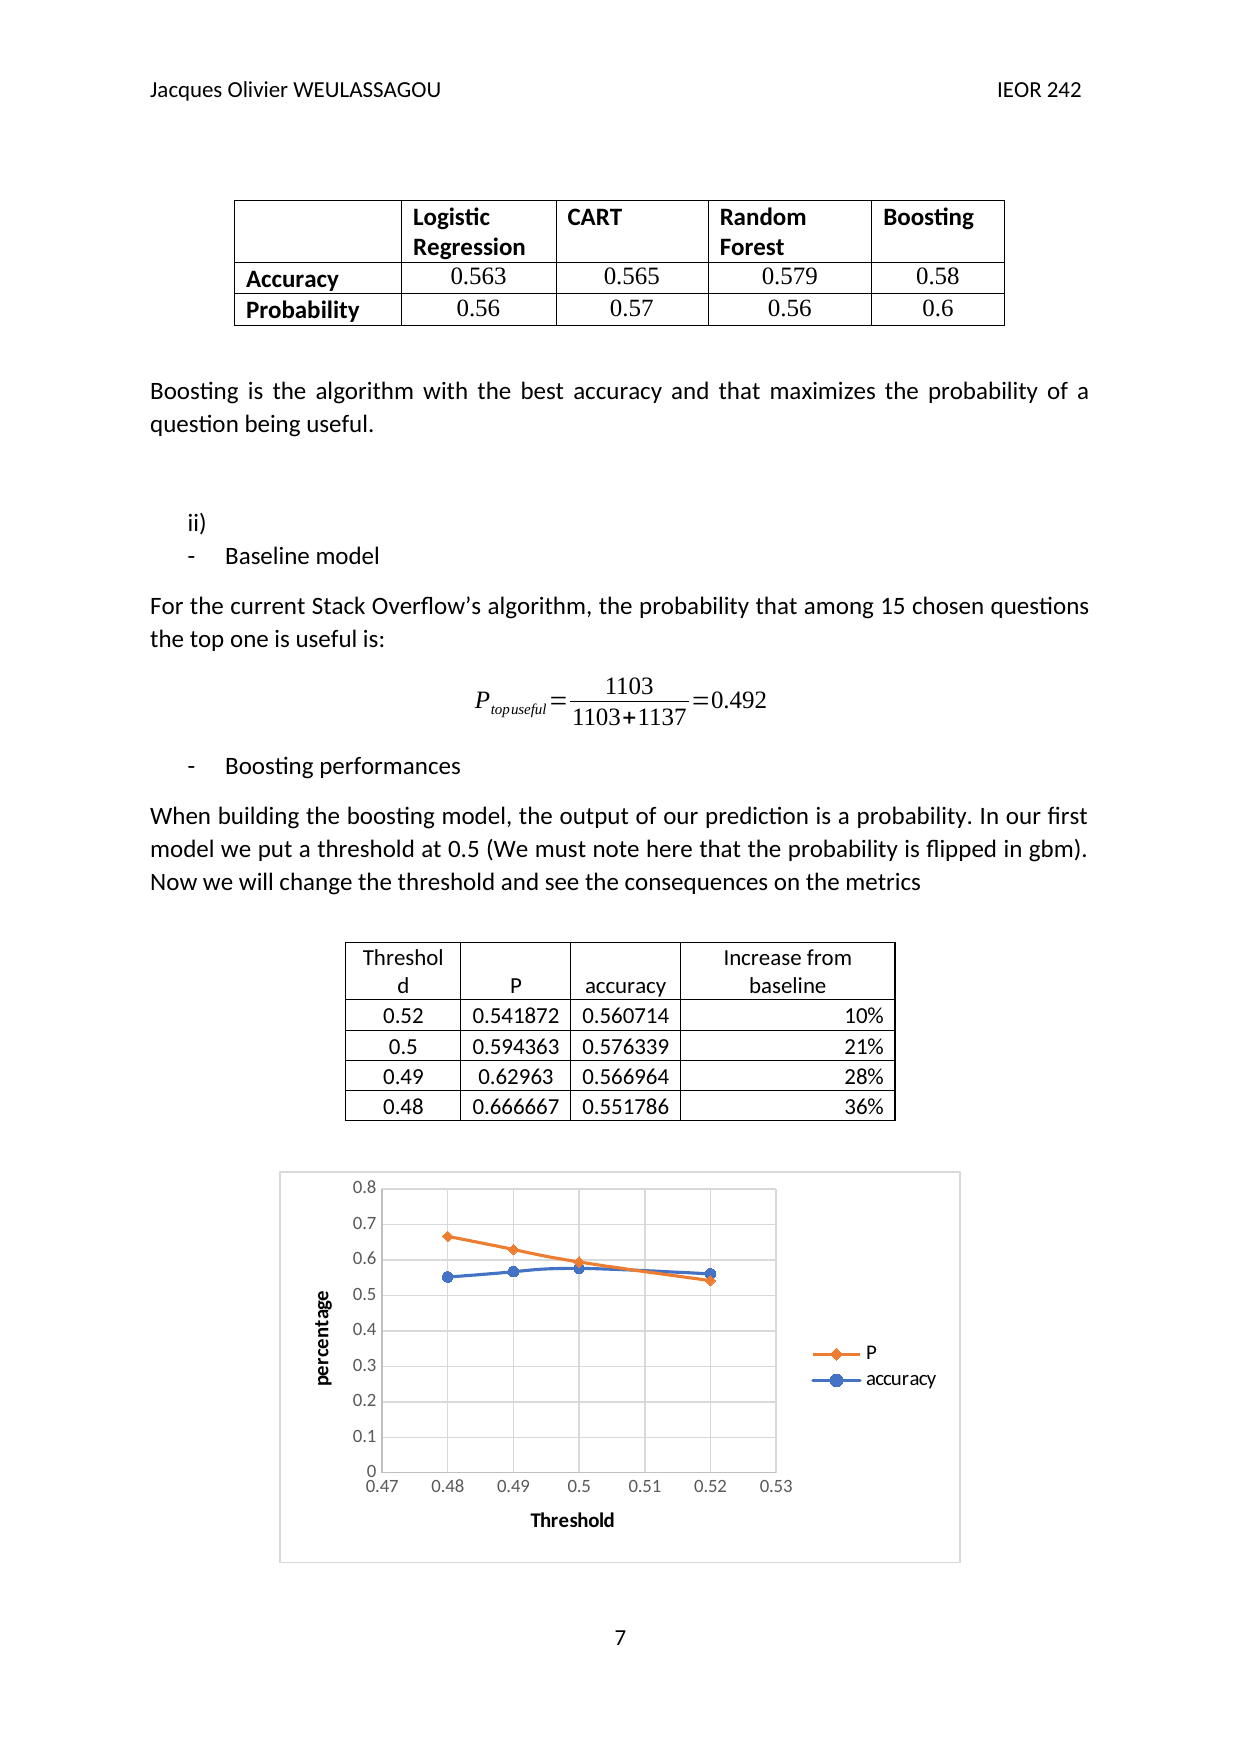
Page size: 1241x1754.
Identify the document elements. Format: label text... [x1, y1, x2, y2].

table_cell 0.49 [346, 1061, 460, 1090]
table_cell 0.541872 [461, 1000, 570, 1029]
table_cell 36% [681, 1091, 894, 1120]
table_cell 0.551786 [571, 1091, 680, 1120]
table_cell [709, 263, 871, 293]
text Boosting is the algorithm with the best accuracy and that maximizes the probability of a question being useful. [150, 375, 1090, 439]
table_header P [461, 943, 570, 999]
table_cell [872, 294, 1004, 325]
list Baseline model [187, 540, 1090, 571]
table_cell 0.666667 [461, 1091, 570, 1120]
text When building the boosting model, the output of our prediction is a probability. In our first model we put a threshold at 0.5 (We must note here that the probability is flipped in gbm). Now we will change the threshold and see the consequences on the metrics [150, 800, 1090, 896]
text For the current Stack Overflow’s algorithm, the probability that among 15 chosen questions the top one is useful is: [150, 590, 1090, 653]
table_cell [402, 294, 556, 325]
table_cell [709, 294, 871, 325]
table_cell 0.52 [346, 1000, 460, 1029]
table_cell 0.566964 [571, 1061, 680, 1090]
list Boosting performances [187, 750, 1090, 781]
table_cell [557, 263, 708, 293]
table_cell 0.560714 [571, 1000, 680, 1029]
table_cell 0.48 [346, 1091, 460, 1120]
table_cell 0.594363 [461, 1031, 570, 1060]
table_header CART [557, 201, 708, 262]
table_cell Probability [235, 294, 401, 325]
table_header accuracy [571, 943, 680, 999]
table_header Increase from baseline [681, 943, 894, 999]
table_cell 0.576339 [571, 1031, 680, 1060]
table_cell 28% [681, 1061, 894, 1090]
table_header [235, 201, 401, 262]
table_cell [557, 294, 708, 325]
table_cell 0.62963 [461, 1061, 570, 1090]
table_cell [402, 263, 556, 293]
table_cell 10% [681, 1000, 894, 1029]
table_cell Accuracy [235, 263, 401, 293]
table_header Threshold [346, 943, 460, 999]
table_cell 0.5 [346, 1031, 460, 1060]
table_cell [872, 263, 1004, 293]
table_header Logistic Regression [402, 201, 556, 262]
table_cell 21% [681, 1031, 894, 1060]
table_header Random Forest [709, 201, 871, 262]
table_header Boosting [872, 201, 1004, 262]
